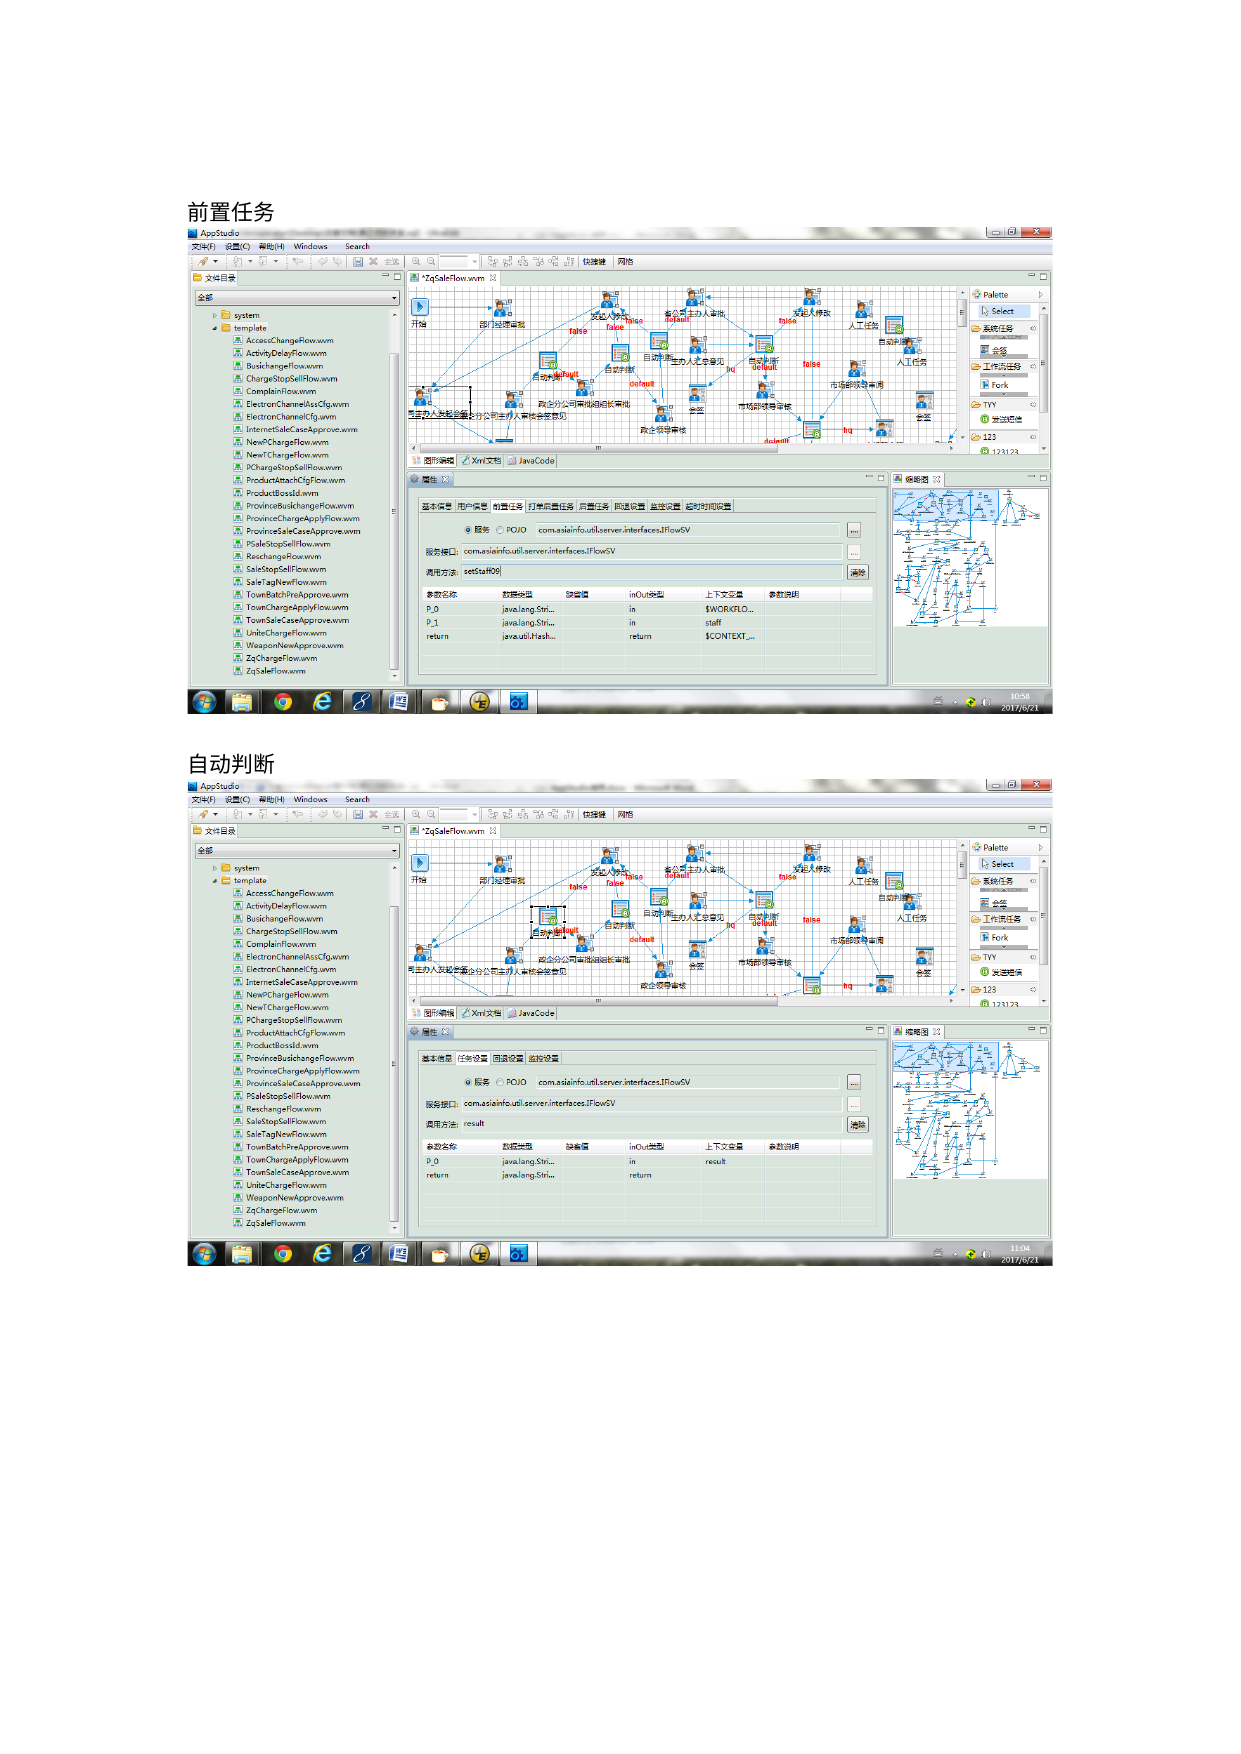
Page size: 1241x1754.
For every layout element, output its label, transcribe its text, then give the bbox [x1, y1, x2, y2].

picture [187, 779, 1053, 1266]
picture [187, 227, 1053, 714]
text 自动判断 [187, 747, 1053, 779]
text 前置任务 [187, 194, 1053, 227]
